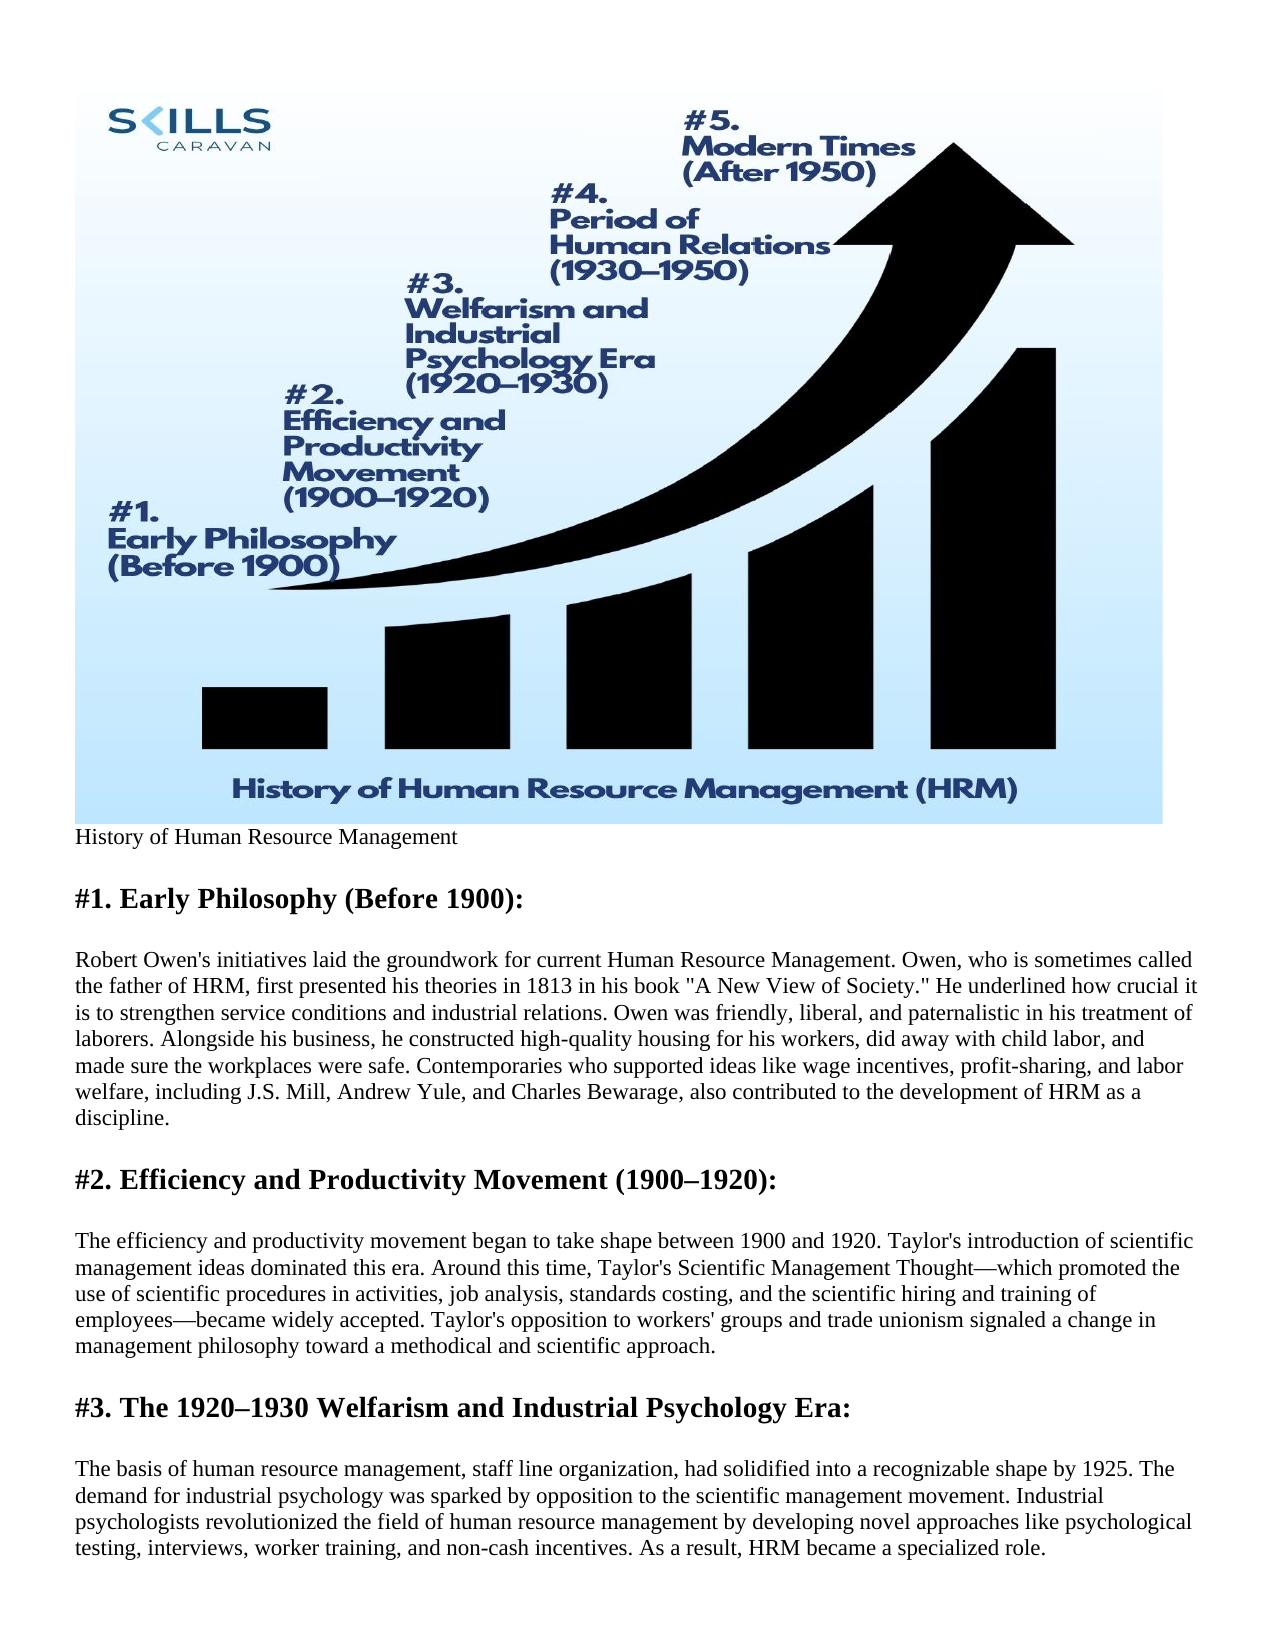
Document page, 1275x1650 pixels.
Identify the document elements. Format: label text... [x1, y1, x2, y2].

text #2. Efficiency and Productivity Movement (1900–1920): [75, 1162, 1200, 1196]
text The efficiency and productivity movement began to take shape between 1900 and 1920. Taylor's introduction of scientific management ideas dominated this era. Around this time, Taylor's Scientific Management Thought—which promoted the use of scientific procedures in activities, job analysis, standards costing, and the scientific hiring and training of employees—became widely accepted. Taylor's opposition to workers' groups and trade unionism signaled a change in management philosophy toward a methodical and scientific approach. [75, 1227, 1200, 1359]
text History of Human Resource Management [75, 823, 1200, 850]
picture [75, 75, 1163, 824]
text #3. The 1920–1930 Welfarism and Industrial Psychology Era: [75, 1390, 1200, 1424]
text #1. Early Philosophy (Before 1900): [75, 881, 1200, 915]
text The basis of human resource management, staff line organization, had solidified into a recognizable shape by 1925. The demand for industrial psychology was sparked by opposition to the scientific management movement. Industrial psychologists revolutionized the field of human resource management by developing novel approaches like psychological testing, interviews, worker training, and non-cash incentives. As a result, HRM became a specialized role. [75, 1455, 1200, 1561]
text Robert Owen's initiatives laid the groundwork for current Human Resource Management. Owen, who is sometimes called the father of HRM, first presented his theories in 1813 in his book "A New View of Society." He underlined how crucial it is to strengthen service conditions and industrial relations. Owen was friendly, liberal, and paternalistic in his treatment of laborers. Alongside his business, he constructed high-quality housing for his workers, did away with child labor, and made sure the workplaces were safe. Contemporaries who supported ideas like wage incentives, profit-sharing, and labor welfare, including J.S. Mill, Andrew Yule, and Charles Bewarage, also contributed to the development of HRM as a discipline. [75, 946, 1200, 1131]
